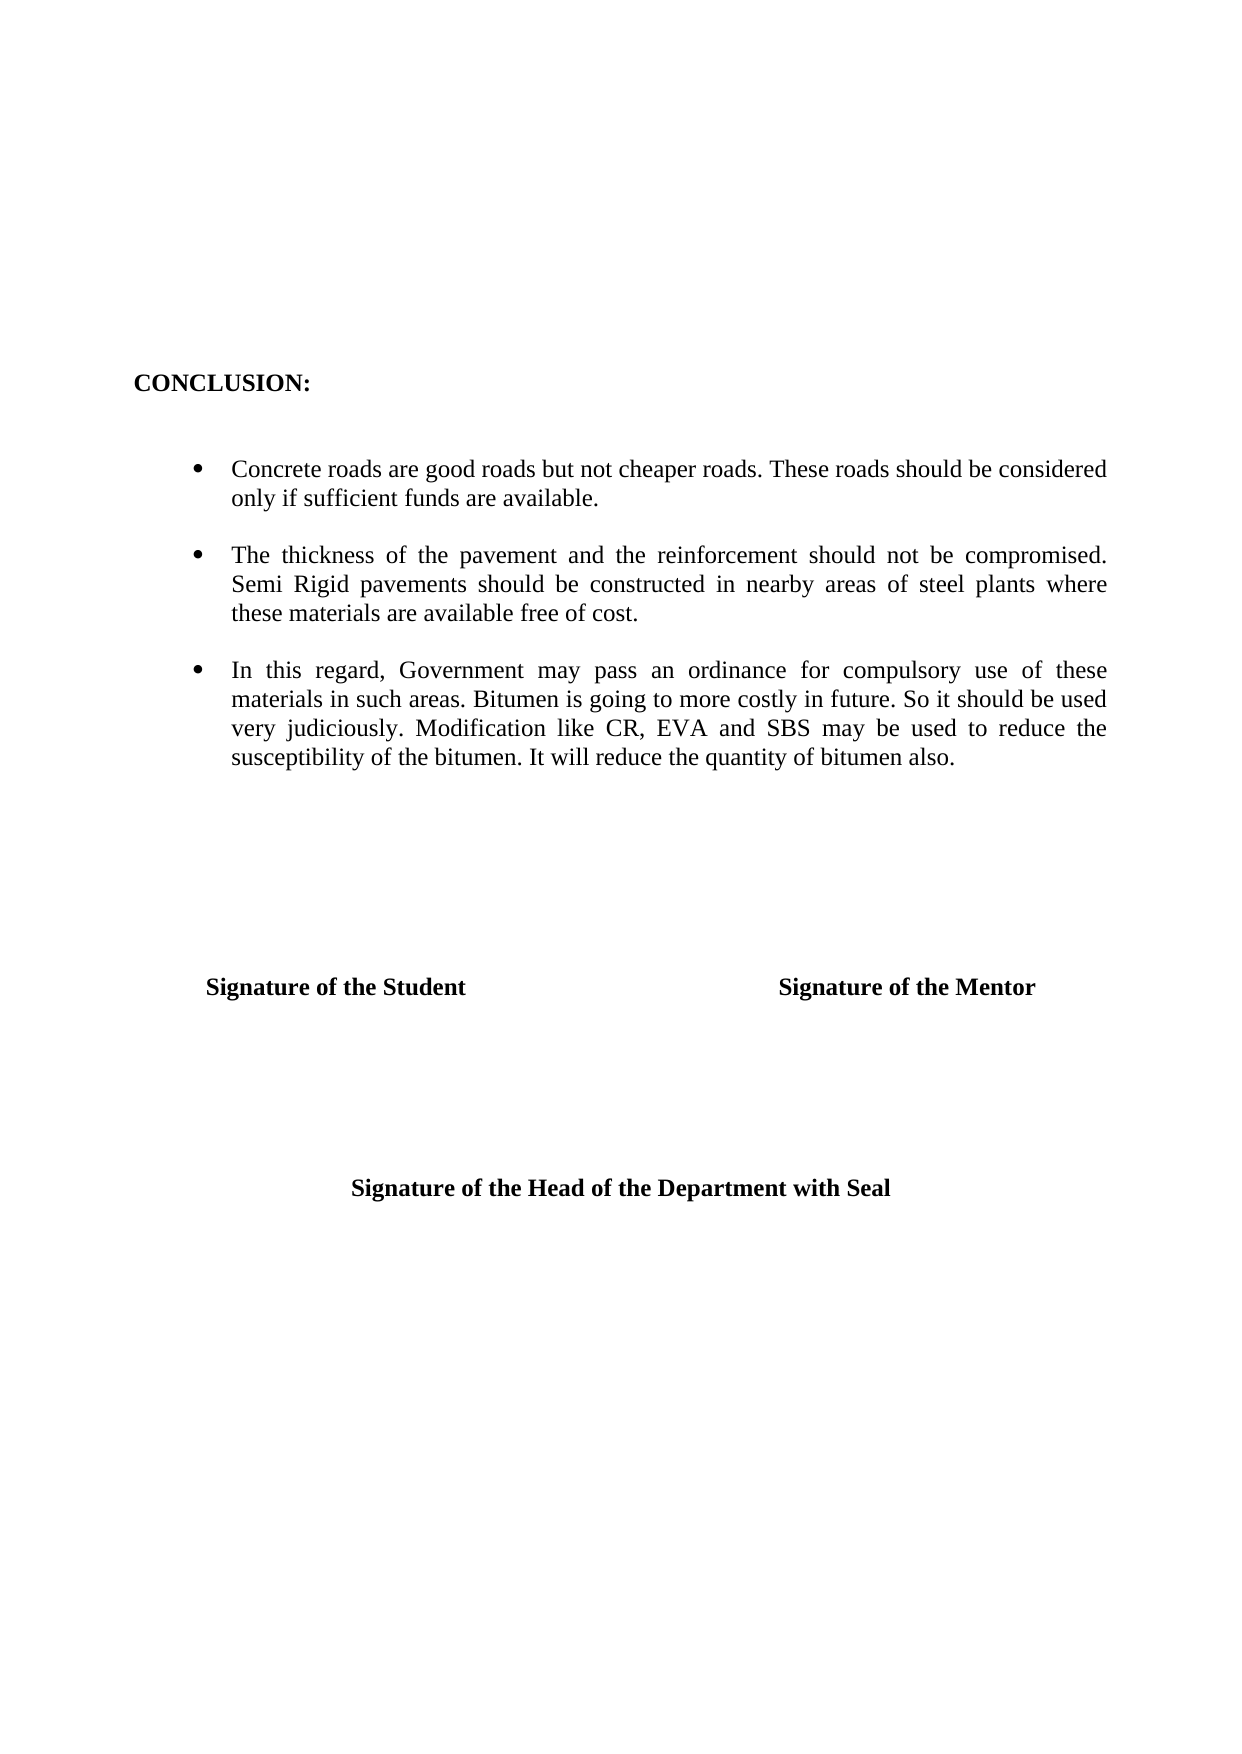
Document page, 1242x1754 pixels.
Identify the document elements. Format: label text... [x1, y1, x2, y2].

list The thickness of the pavement and the reinforcement should not be compromised. Semi Rigid pavements should be constructed in nearby areas of steel plants where these materials are available free of cost. [194, 540, 1108, 627]
list In this regard, Government may pass an ordinance for compulsory use of these materials in such areas. Bitumen is going to more costly in future. So it should be used very judiciously. Modification like CR, EVA and SBS may be used to reduce the susceptibility of the bitumen. It will reduce the quantity of bitumen also. [194, 655, 1108, 770]
text Signature of the Head of the Department with Seal [133, 1173, 1108, 1202]
text CONCLUSION: [133, 368, 1108, 397]
text Signature of the Student Signature of the Mentor [133, 972, 1108, 1000]
list Concrete roads are good roads but not cheaper roads. These roads should be considered only if sufficient funds are available. [194, 454, 1108, 512]
